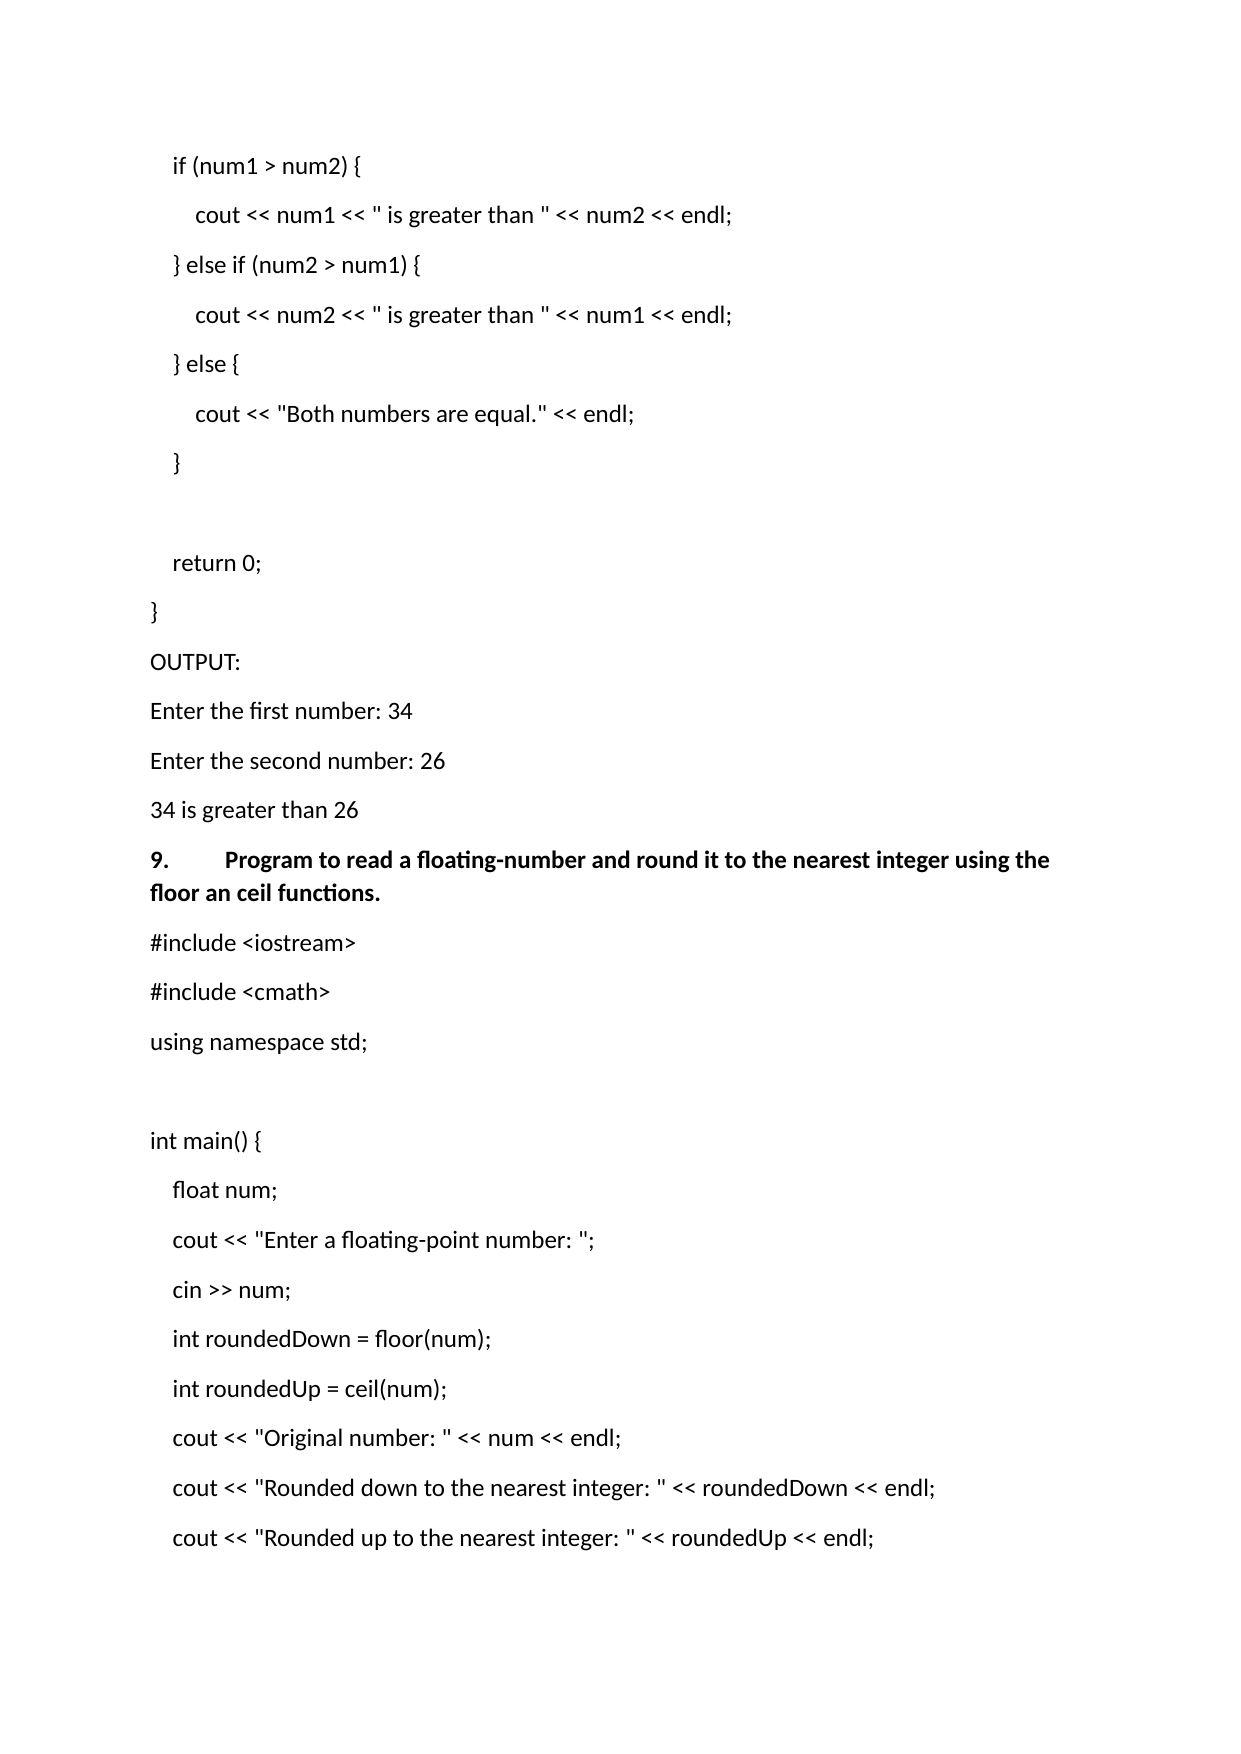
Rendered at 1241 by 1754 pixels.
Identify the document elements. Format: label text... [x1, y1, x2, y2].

text using namespace std; [150, 1026, 1090, 1056]
text cout << "Enter a floating-point number: "; [150, 1224, 1090, 1255]
text int roundedUp = ceil(num); [150, 1373, 1090, 1403]
text OUTPUT: [150, 646, 1090, 676]
text } else { [150, 348, 1090, 379]
text #include <iostream> [150, 927, 1090, 957]
text } else if (num2 > num1) { [150, 249, 1090, 280]
text } [150, 596, 1090, 627]
text cout << num1 << " is greater than " << num2 << endl; [150, 199, 1090, 230]
text Enter the second number: 26 [150, 745, 1090, 776]
text 9. Program to read a floating-number and round it to the nearest integer using the floor an ceil functions. [150, 844, 1090, 908]
text return 0; [150, 547, 1090, 577]
text int main() { [150, 1125, 1090, 1156]
text cout << "Both numbers are equal." << endl; [150, 398, 1090, 428]
text Enter the first number: 34 [150, 695, 1090, 726]
text cout << "Original number: " << num << endl; [150, 1422, 1090, 1453]
text #include <cmath> [150, 976, 1090, 1007]
text float num; [150, 1174, 1090, 1205]
text if (num1 > num2) { [150, 150, 1090, 181]
text cin >> num; [150, 1274, 1090, 1304]
text cout << num2 << " is greater than " << num1 << endl; [150, 299, 1090, 329]
text } [150, 447, 1090, 478]
text cout << "Rounded down to the nearest integer: " << roundedDown << endl; [150, 1472, 1090, 1503]
text cout << "Rounded up to the nearest integer: " << roundedUp << endl; [150, 1522, 1090, 1552]
text int roundedDown = floor(num); [150, 1323, 1090, 1354]
text 34 is greater than 26 [150, 794, 1090, 825]
